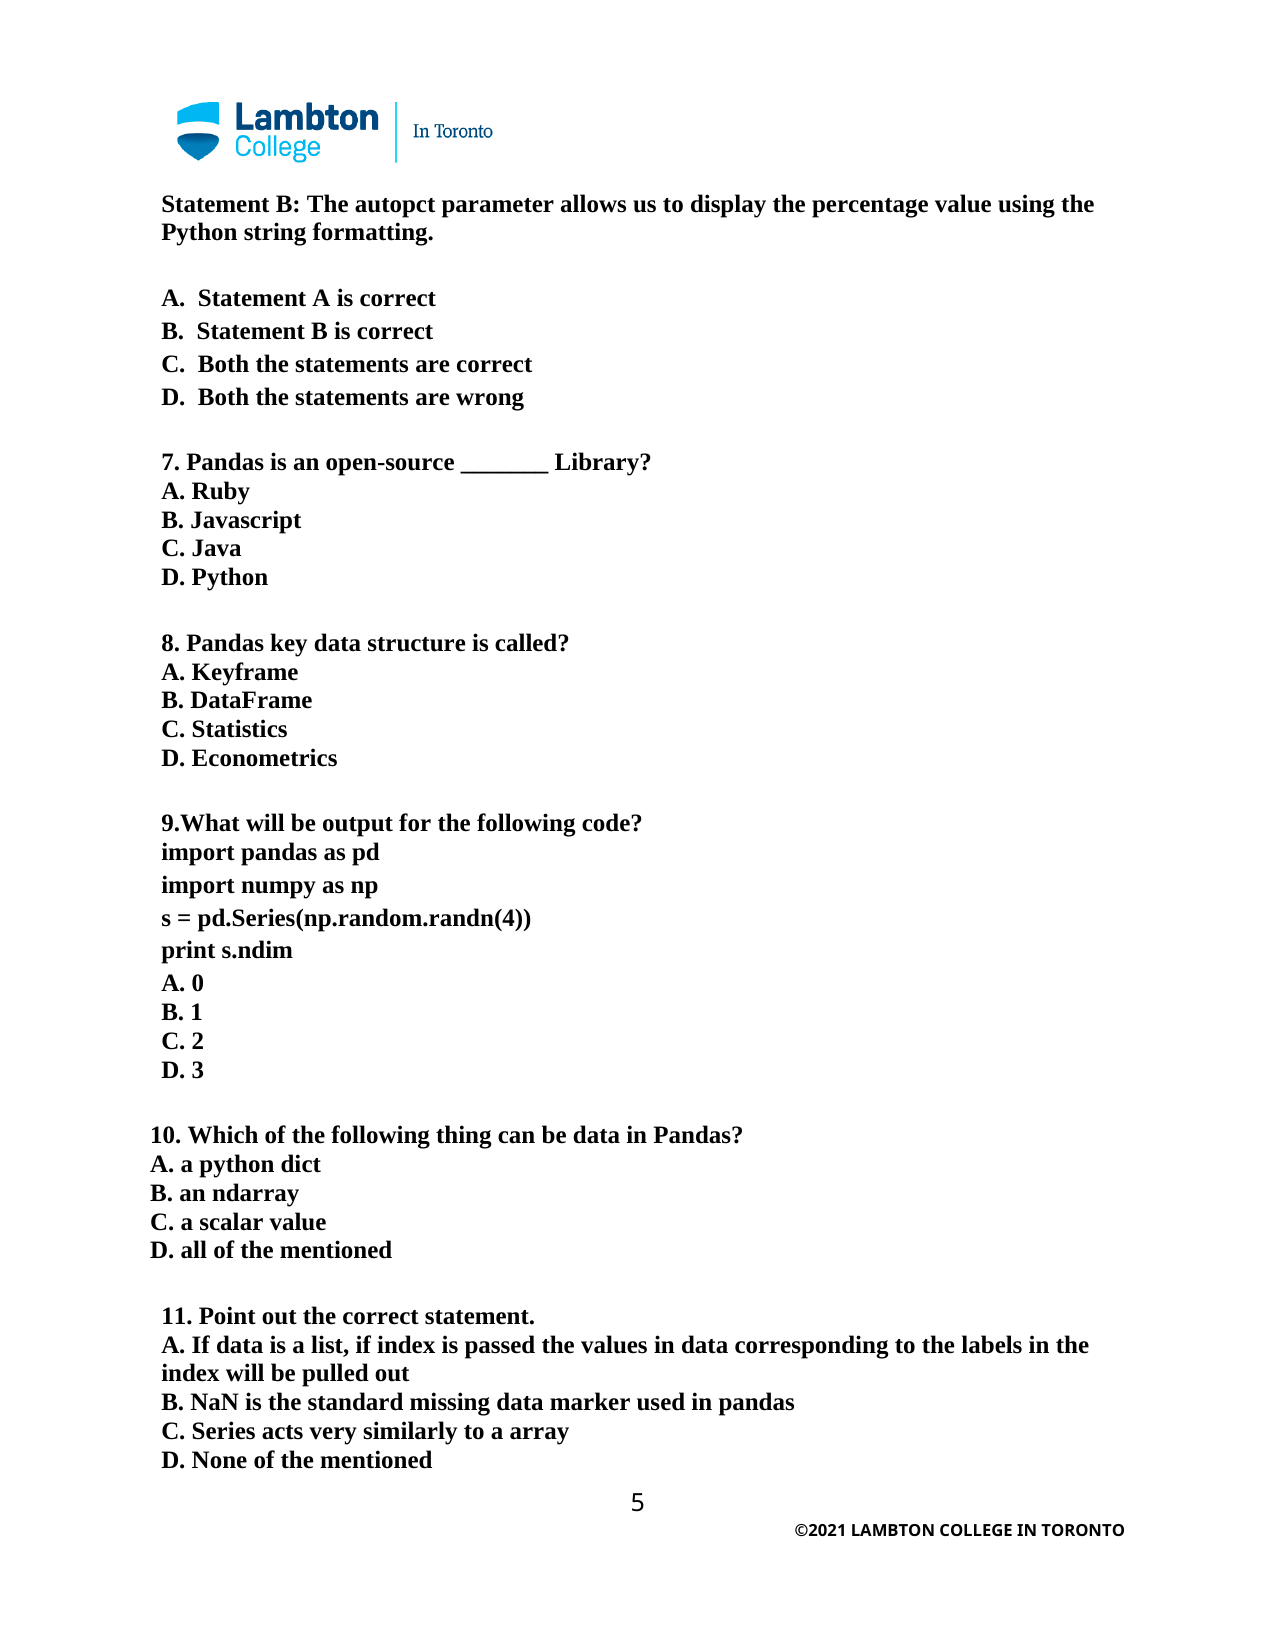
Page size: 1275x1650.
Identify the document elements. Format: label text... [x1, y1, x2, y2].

subtitle 10. Which of the following thing can be data in Pandas? A. a python dict B. an ndarray C. a scalar value D. all of the mentioned [150, 1120, 1125, 1264]
subtitle s = pd.Series(np.random.randn(4)) [161, 903, 1125, 932]
picture [150, 75, 572, 189]
subtitle 9.What will be output for the following code? import pandas as pd [161, 808, 1125, 866]
subtitle 7. Pandas is an open-source _______ Library? A. Ruby B. Javascript C. Java D. Python [161, 447, 1125, 591]
subtitle A. Statement A is correct [161, 283, 1125, 312]
subtitle D. Both the statements are wrong [161, 382, 1125, 410]
subtitle C. Both the statements are correct [161, 349, 1125, 377]
subtitle 8. Pandas key data structure is called? A. Keyframe B. DataFrame C. Statistics D. Econometrics [161, 628, 1125, 772]
subtitle 11. Point out the correct statement. A. If data is a list, if index is passed the values in data corresponding to the labels in the index will be pulled out B. NaN is the standard missing data marker used in pandas C. Series acts very similarly to a array D. None of the mentioned [161, 1301, 1125, 1473]
subtitle B. Statement B is correct [161, 316, 1125, 345]
subtitle print s.ndim [161, 936, 1125, 964]
subtitle A. 0 B. 1 C. 2 D. 3 [161, 968, 1125, 1083]
subtitle import numpy as np [161, 870, 1125, 899]
subtitle Statement B: The autopct parameter allows us to display the percentage value using the Python string formatting. [161, 189, 1125, 246]
